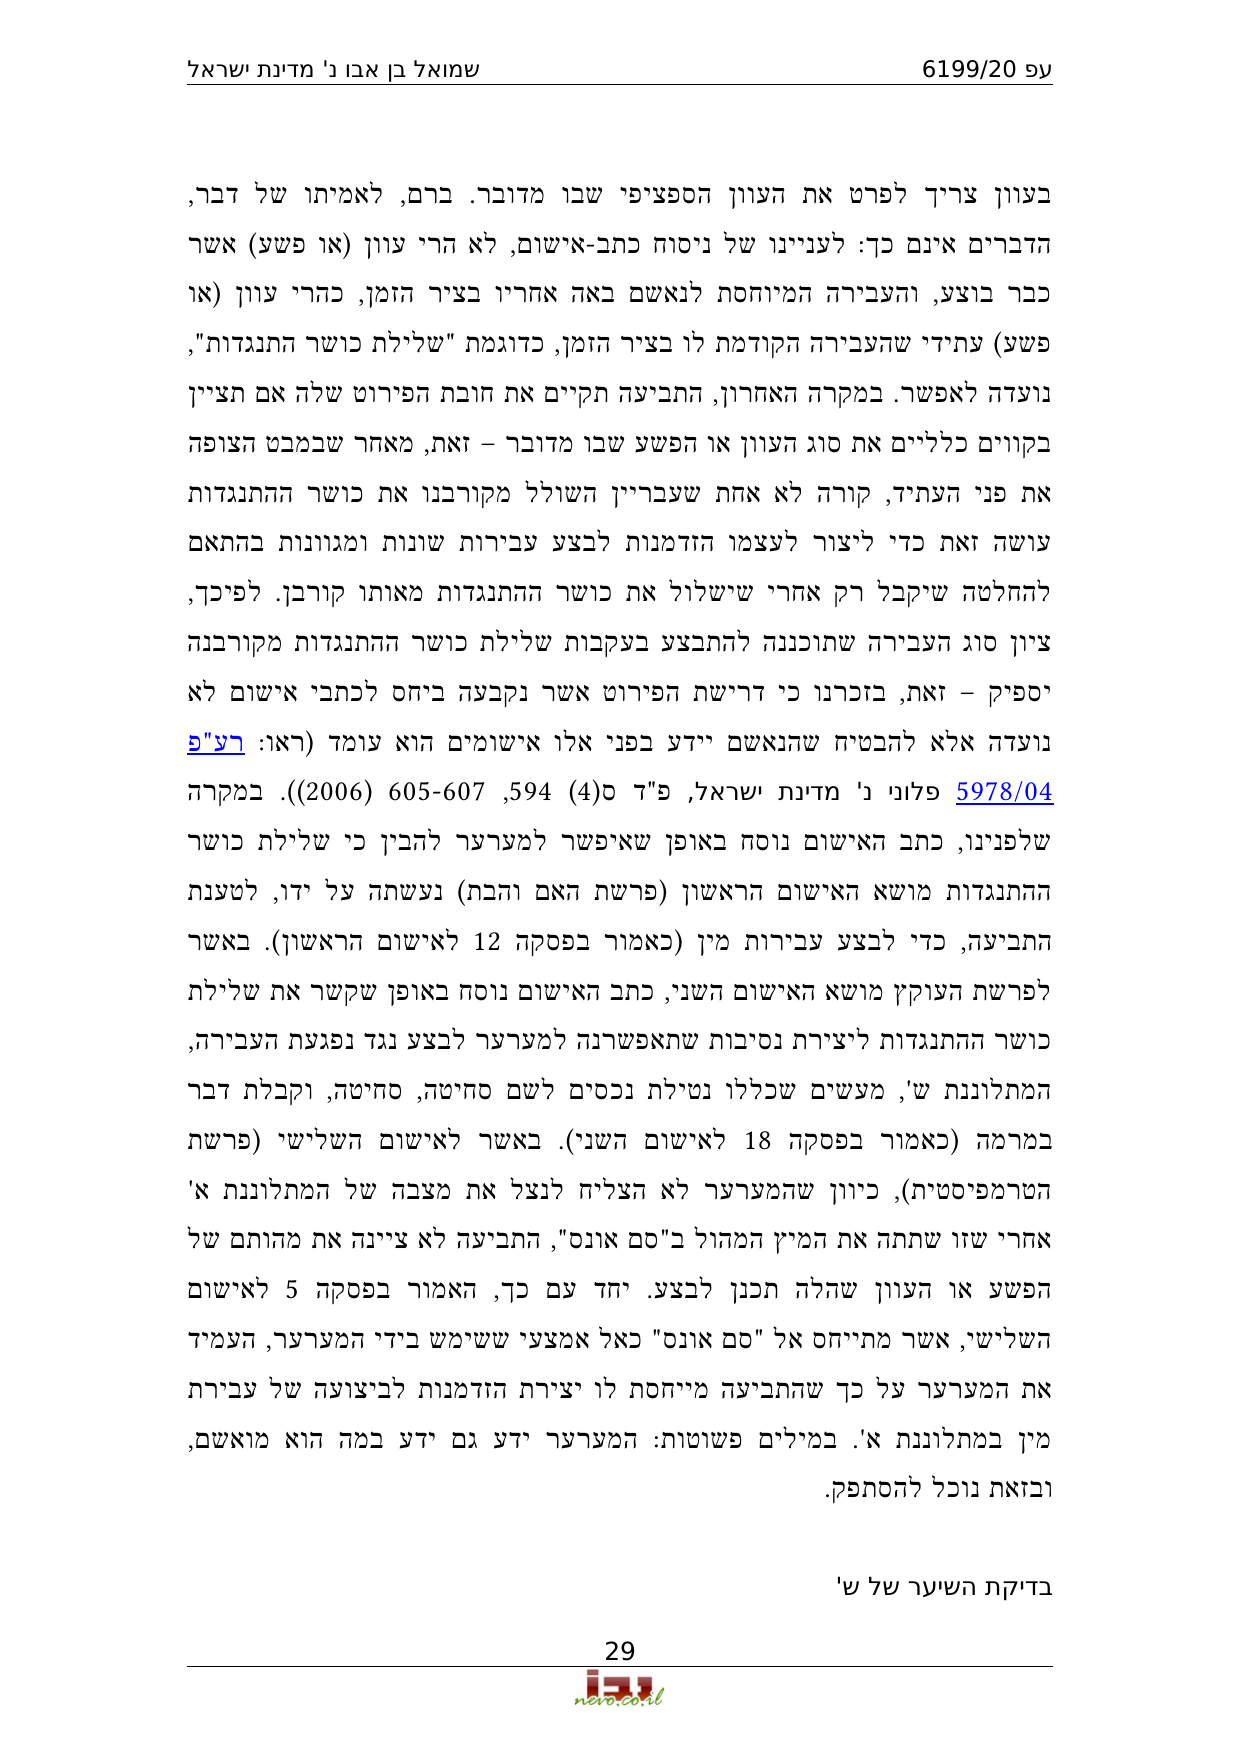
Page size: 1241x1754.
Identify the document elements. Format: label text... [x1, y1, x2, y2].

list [187, 177, 1053, 1505]
picture [574, 1669, 666, 1707]
list בדיקת השיער של ש' [187, 1573, 1053, 1602]
